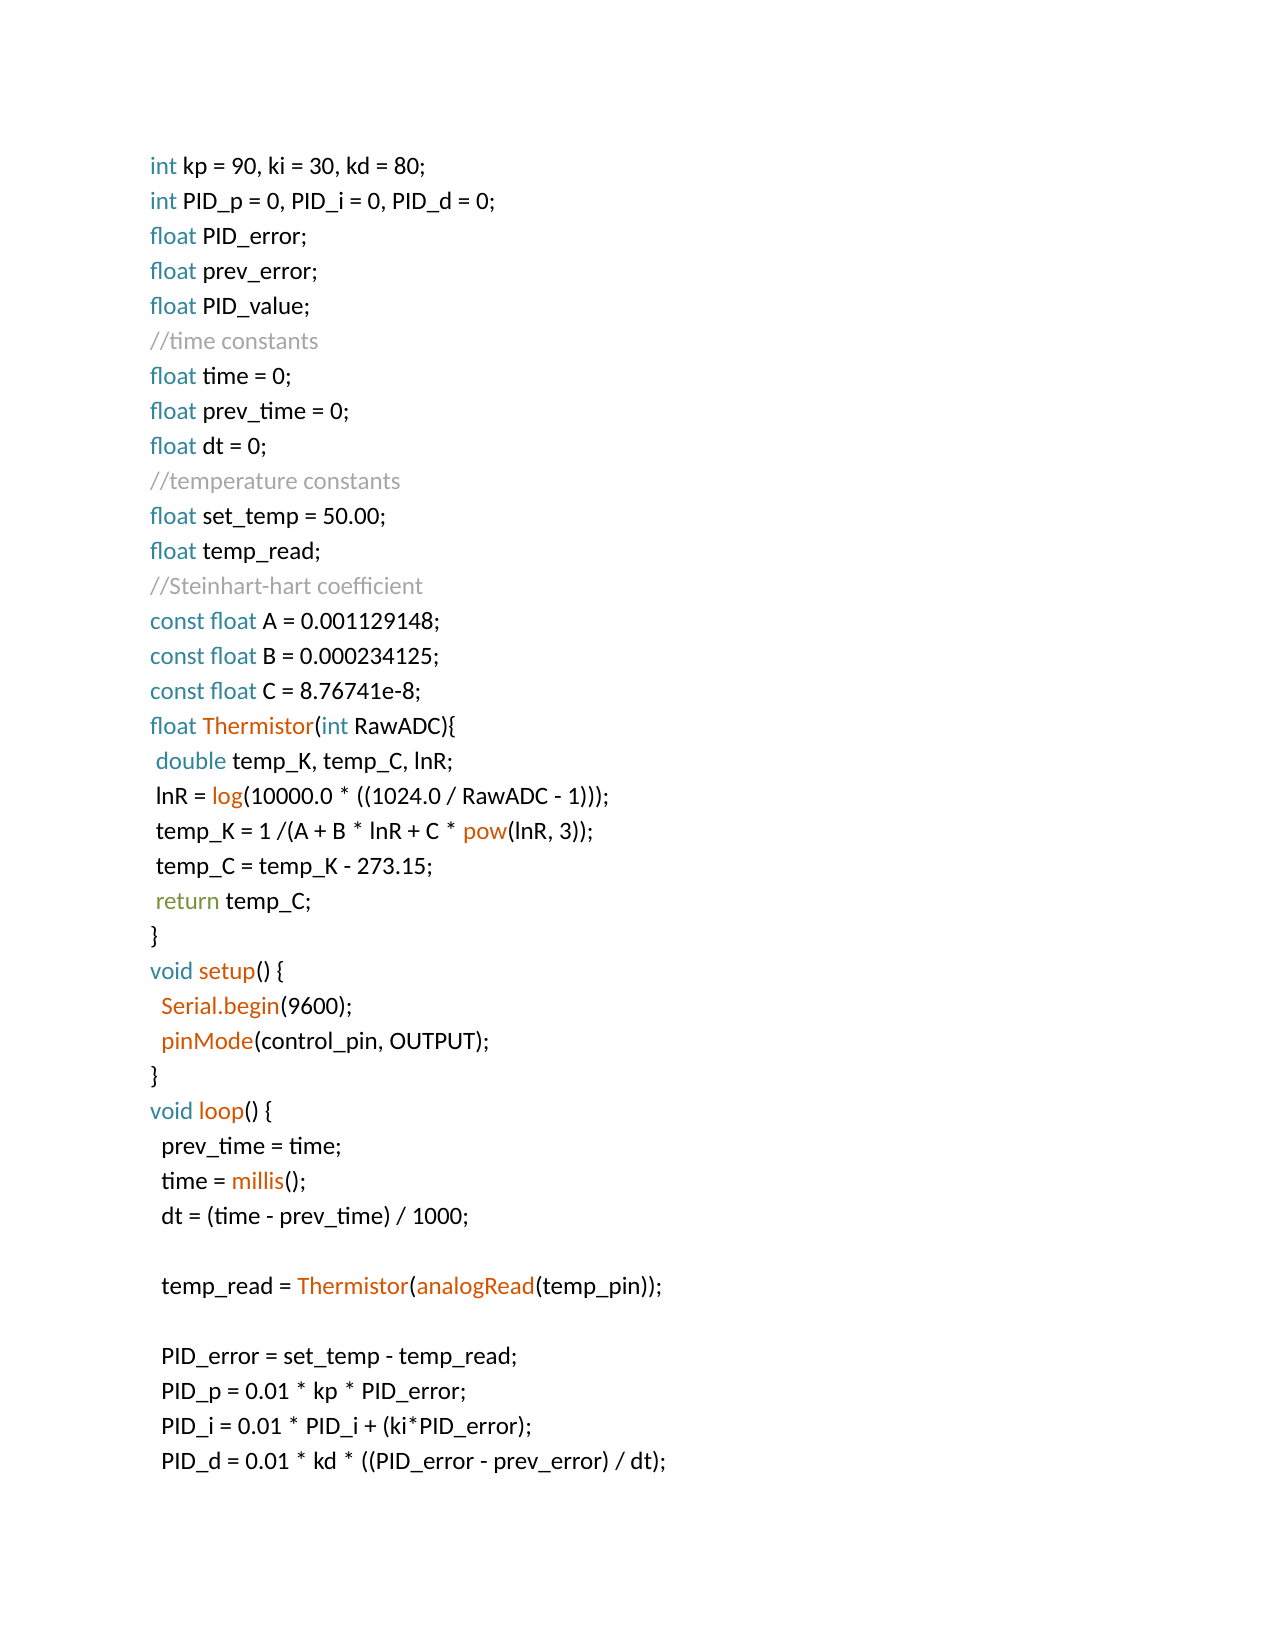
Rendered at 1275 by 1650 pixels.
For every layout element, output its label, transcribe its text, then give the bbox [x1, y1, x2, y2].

text const float B = 0.000234125; [150, 640, 1125, 671]
text float PID_value; [150, 290, 1125, 321]
text } [150, 1060, 1125, 1091]
text //Steinhart-hart coefficient [150, 570, 1125, 601]
text lnR = log(10000.0 * ((1024.0 / RawADC - 1))); [150, 780, 1125, 811]
text float prev_error; [150, 255, 1125, 286]
text double temp_K, temp_C, lnR; [150, 745, 1125, 776]
text float PID_error; [150, 220, 1125, 251]
text int PID_p = 0, PID_i = 0, PID_d = 0; [150, 185, 1125, 216]
text float temp_read; [150, 535, 1125, 566]
text const float C = 8.76741e-8; [150, 675, 1125, 706]
text //time constants [150, 325, 1125, 356]
text PID_d = 0.01 * kd * ((PID_error - prev_error) / dt); [150, 1445, 1125, 1476]
text float time = 0; [150, 360, 1125, 391]
text prev_time = time; [150, 1130, 1125, 1161]
text float set_temp = 50.00; [150, 500, 1125, 531]
text temp_read = Thermistor(analogRead(temp_pin)); [150, 1270, 1125, 1301]
text pinMode(control_pin, OUTPUT); [150, 1025, 1125, 1056]
text dt = (time - prev_time) / 1000; [150, 1200, 1125, 1231]
text float prev_time = 0; [150, 395, 1125, 426]
text void setup() { [150, 955, 1125, 986]
text time = millis(); [150, 1165, 1125, 1196]
text int kp = 90, ki = 30, kd = 80; [150, 150, 1125, 181]
text temp_C = temp_K - 273.15; [150, 850, 1125, 881]
text } [150, 920, 1125, 951]
text Serial.begin(9600); [150, 990, 1125, 1021]
text temp_K = 1 /(A + B * lnR + C * pow(lnR, 3)); [150, 815, 1125, 846]
text //temperature constants [150, 465, 1125, 496]
text float dt = 0; [150, 430, 1125, 461]
text void loop() { [150, 1095, 1125, 1126]
text float Thermistor(int RawADC){ [150, 710, 1125, 741]
text PID_error = set_temp - temp_read; [150, 1340, 1125, 1371]
text PID_p = 0.01 * kp * PID_error; [150, 1375, 1125, 1406]
text PID_i = 0.01 * PID_i + (ki*PID_error); [150, 1410, 1125, 1441]
text const float A = 0.001129148; [150, 605, 1125, 636]
text return temp_C; [150, 885, 1125, 916]
